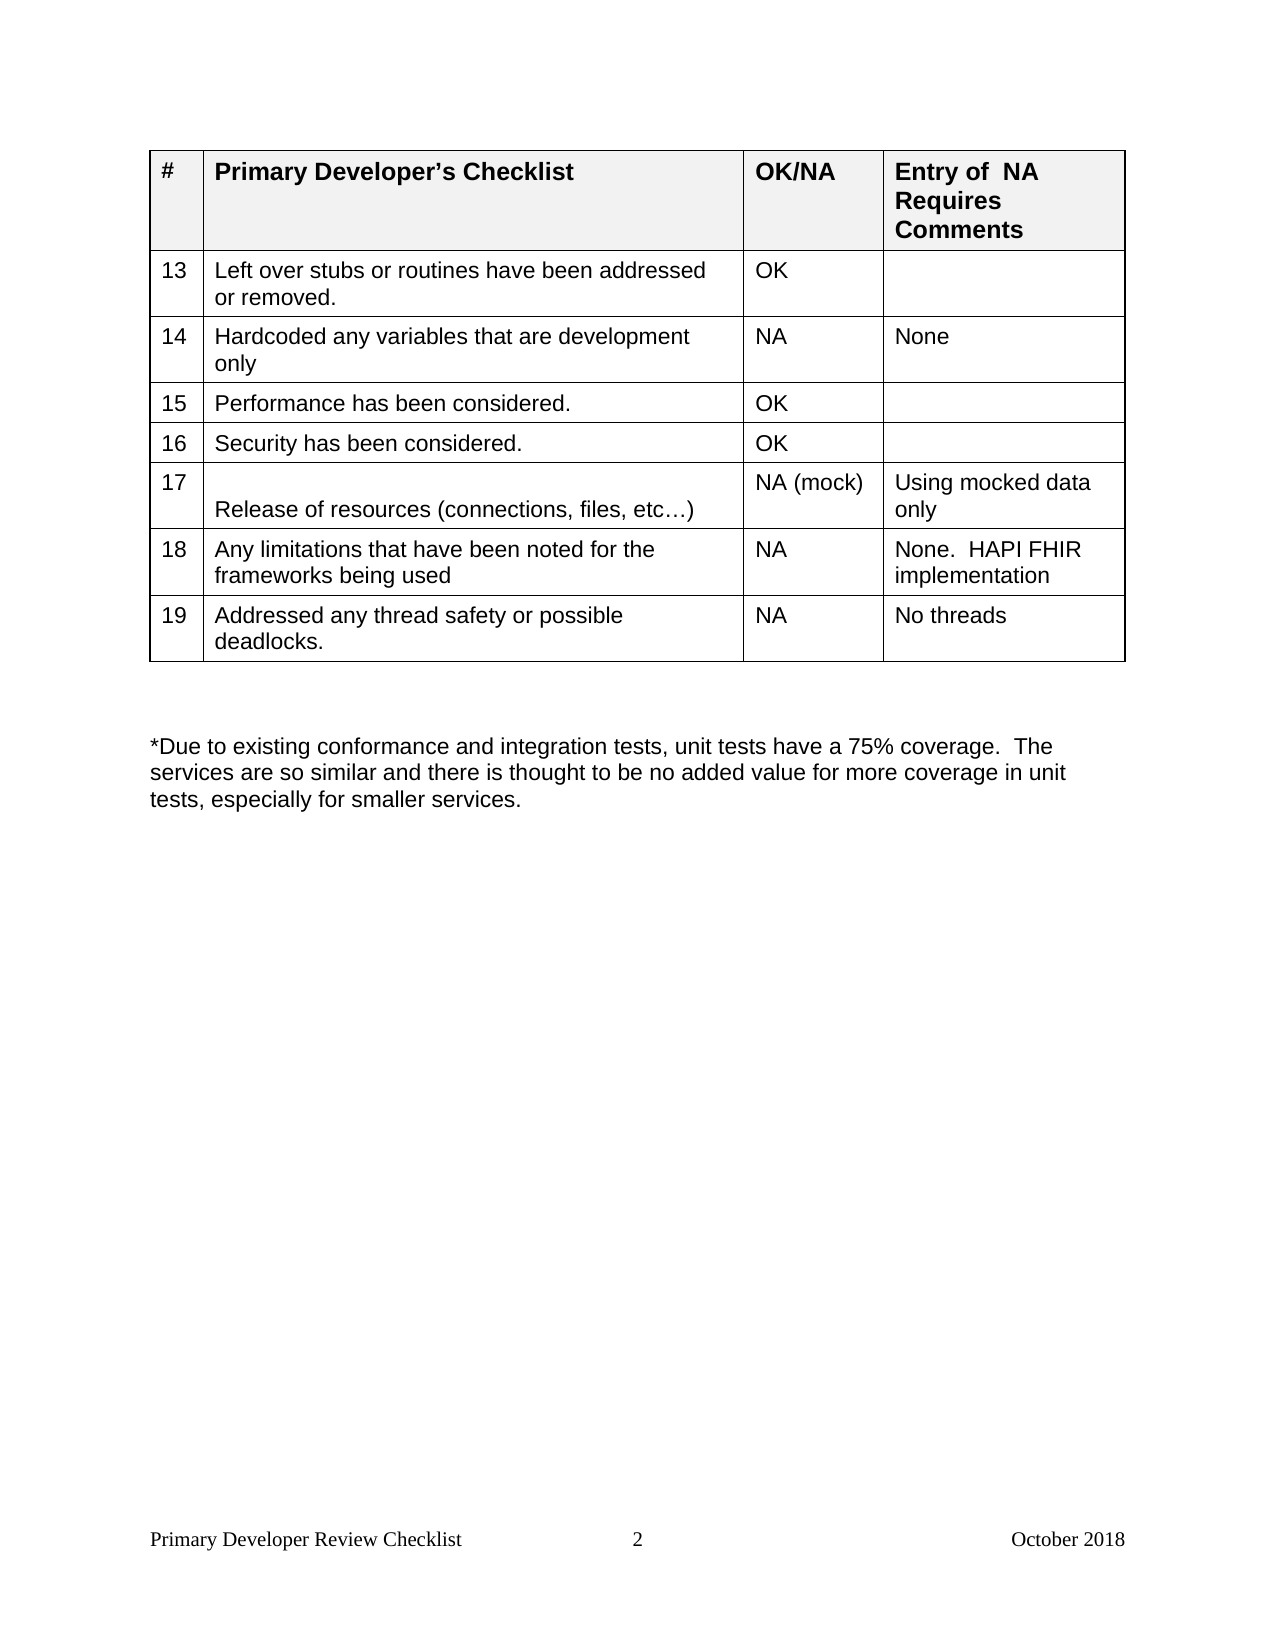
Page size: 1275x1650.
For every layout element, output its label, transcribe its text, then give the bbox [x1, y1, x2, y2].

table_cell NA (mock) [744, 463, 883, 528]
table_cell No threads [884, 596, 1124, 661]
table_cell Left over stubs or routines have been addressed or removed. [204, 251, 743, 316]
table_cell 17 [151, 463, 203, 528]
table_cell Addressed any thread safety or possible deadlocks. [204, 596, 743, 661]
table_header Entry of NA Requires Comments [884, 151, 1124, 250]
table_cell NA [744, 596, 883, 661]
text *Due to existing conformance and integration tests, unit tests have a 75% coverage. The services are so similar and there is thought to be no added value for more coverage in unit tests, especially for smaller services. [150, 733, 1125, 812]
table_header Primary Developer’s Checklist [204, 151, 743, 250]
table_cell Performance has been considered. [204, 383, 743, 422]
table_cell 18 [151, 529, 203, 594]
table_header # [151, 151, 203, 250]
table_cell [884, 423, 1124, 462]
table_cell 13 [151, 251, 203, 316]
table_cell 14 [151, 317, 203, 382]
table_cell Release of resources (connections, files, etc…) [204, 463, 743, 528]
table_cell OK [744, 423, 883, 462]
table_cell NA [744, 529, 883, 594]
table_cell None. HAPI FHIR implementation [884, 529, 1124, 594]
table_cell OK [744, 383, 883, 422]
table_cell 16 [151, 423, 203, 462]
table_header OK/NA [744, 151, 883, 250]
table_cell Using mocked data only [884, 463, 1124, 528]
table_cell OK [744, 251, 883, 316]
table_cell NA [744, 317, 883, 382]
table_cell None [884, 317, 1124, 382]
table_cell [884, 251, 1124, 316]
table_cell 15 [151, 383, 203, 422]
table_cell Security has been considered. [204, 423, 743, 462]
table_cell [884, 383, 1124, 422]
table_cell Any limitations that have been noted for the frameworks being used [204, 529, 743, 594]
table_cell 19 [151, 596, 203, 661]
table_cell Hardcoded any variables that are development only [204, 317, 743, 382]
